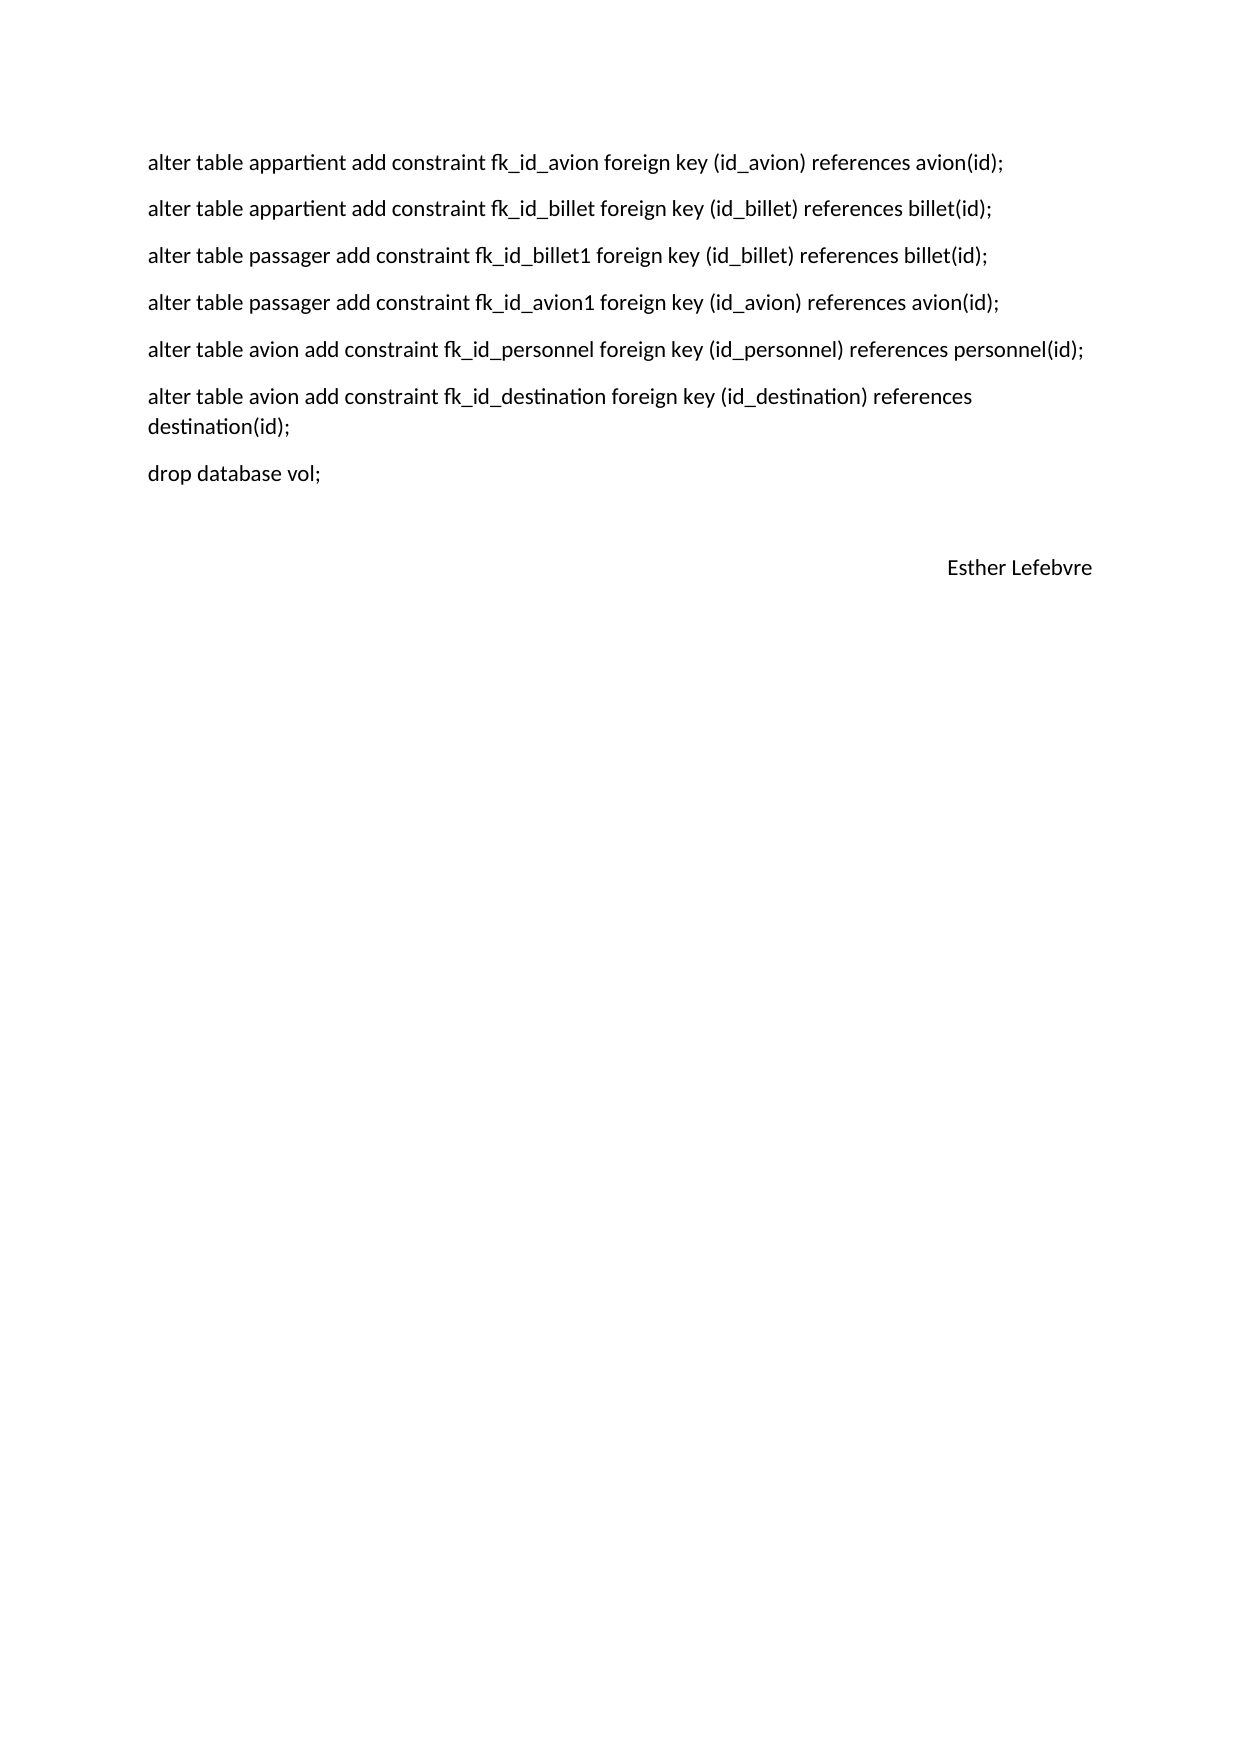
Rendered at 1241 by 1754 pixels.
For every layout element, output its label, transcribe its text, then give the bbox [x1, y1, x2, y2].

text Esther Lefebvre [148, 553, 1093, 581]
text alter table passager add constraint fk_id_billet1 foreign key (id_billet) references billet(id); [148, 241, 1093, 269]
text alter table avion add constraint fk_id_personnel foreign key (id_personnel) references personnel(id); [148, 335, 1093, 363]
text alter table appartient add constraint fk_id_avion foreign key (id_avion) references avion(id); [148, 148, 1093, 176]
text alter table appartient add constraint fk_id_billet foreign key (id_billet) references billet(id); [148, 194, 1093, 222]
text drop database vol; [148, 459, 1093, 487]
text alter table passager add constraint fk_id_avion1 foreign key (id_avion) references avion(id); [148, 288, 1093, 316]
text alter table avion add constraint fk_id_destination foreign key (id_destination) references destination(id); [148, 382, 1093, 440]
